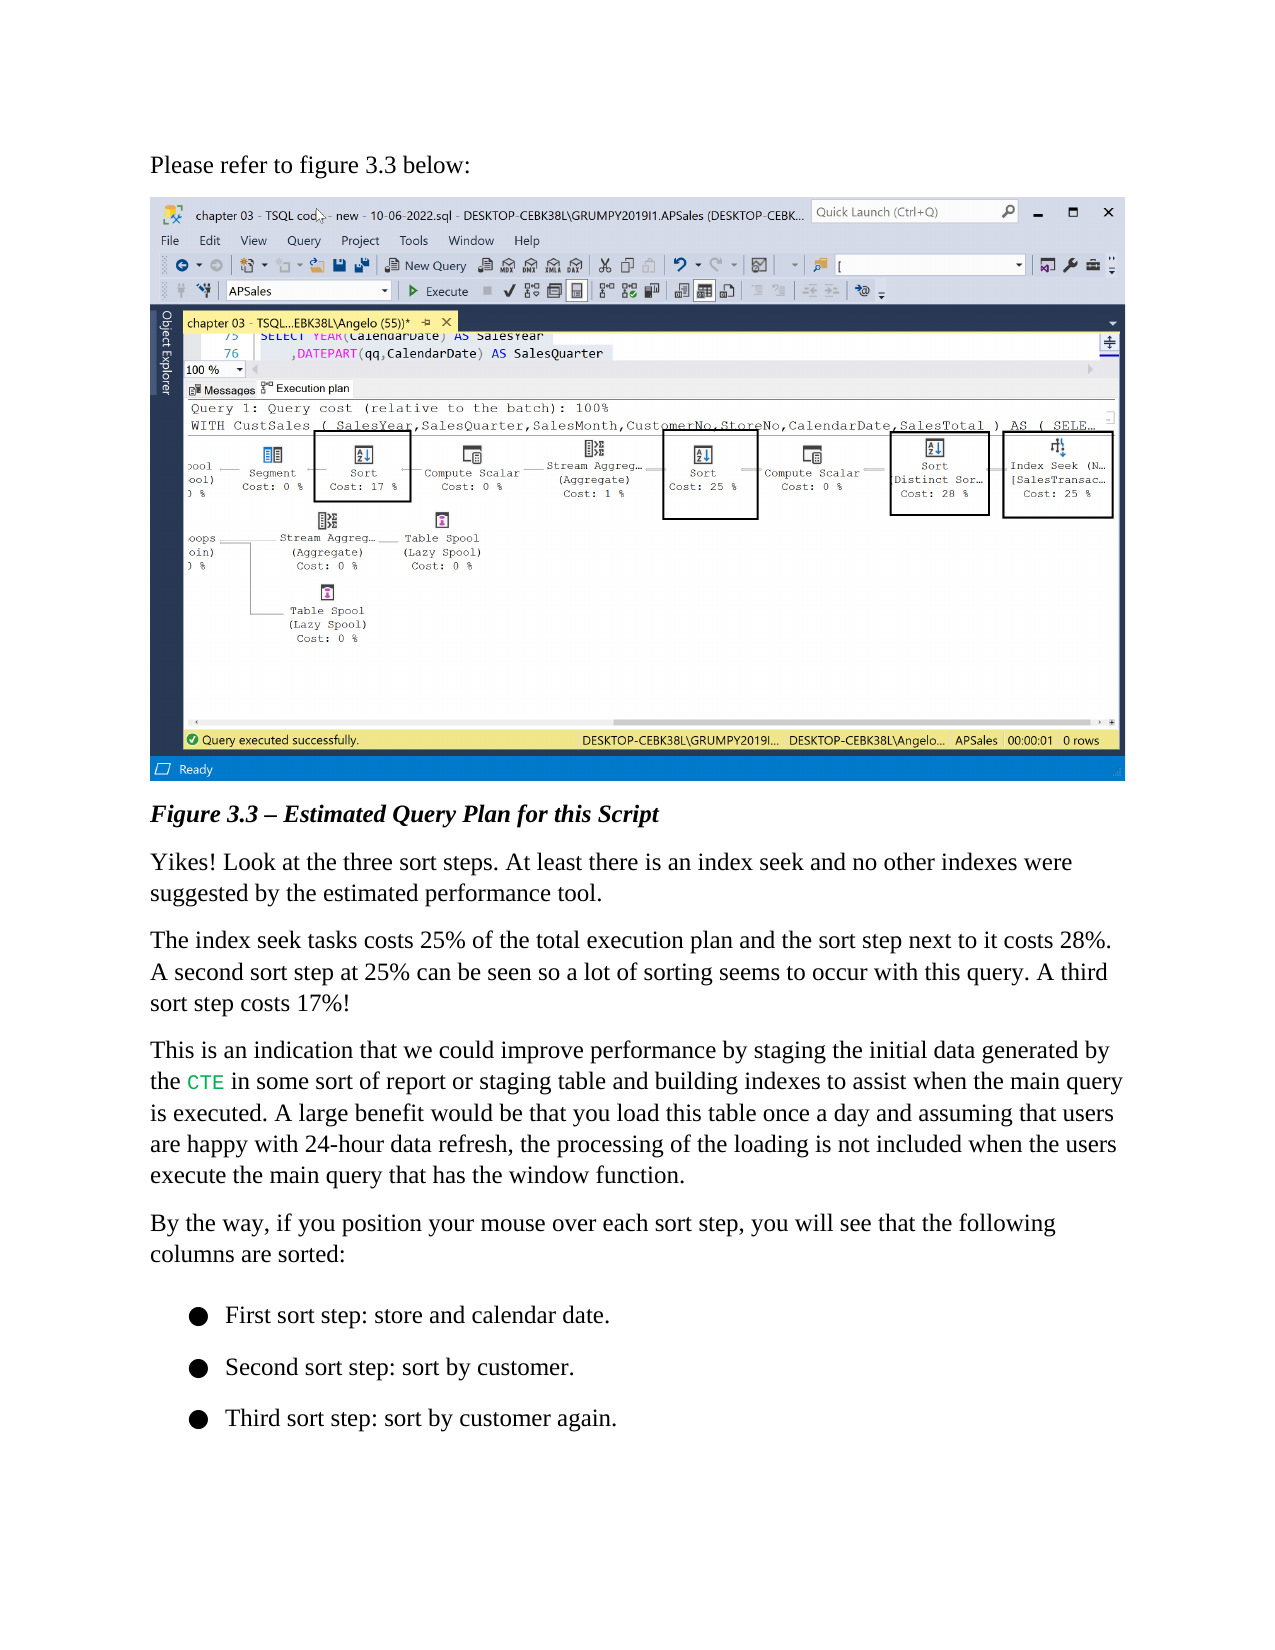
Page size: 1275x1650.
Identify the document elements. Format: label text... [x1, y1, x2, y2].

text Please refer to figure 3.3 below: [150, 150, 1125, 179]
text By the way, if you position your mouse over each sort step, you will see that the following columns are sorted: [150, 1208, 1125, 1268]
text Yikes! Look at the three sort steps. At least there is an index seek and no other indexes were suggested by the estimated performance tool. [150, 847, 1125, 907]
list Second sort step: sort by customer. [187, 1338, 1125, 1389]
list First sort step: store and calendar date. [187, 1287, 1125, 1338]
text This is an indication that we could improve performance by staging the initial data generated by the CTE in some sort of report or staging table and building indexes to assist when the main query is executed. A large benefit would be that you load this table once a day and assuming that users are happy with 24-hour data refresh, the processing of the loading is not included when the users execute the main query that has the window function. [150, 1035, 1125, 1189]
picture [150, 197, 1125, 781]
text The index seek tasks costs 25% of the total execution plan and the sort step next to it costs 28%. A second sort step at 25% can be seen so a lot of sorting seems to occur with this query. A third sort step costs 17%! [150, 926, 1125, 1016]
text Figure 3.3 – Estimated Query Plan for this Script [150, 799, 1125, 828]
list Third sort step: sort by customer again. [187, 1389, 1125, 1441]
